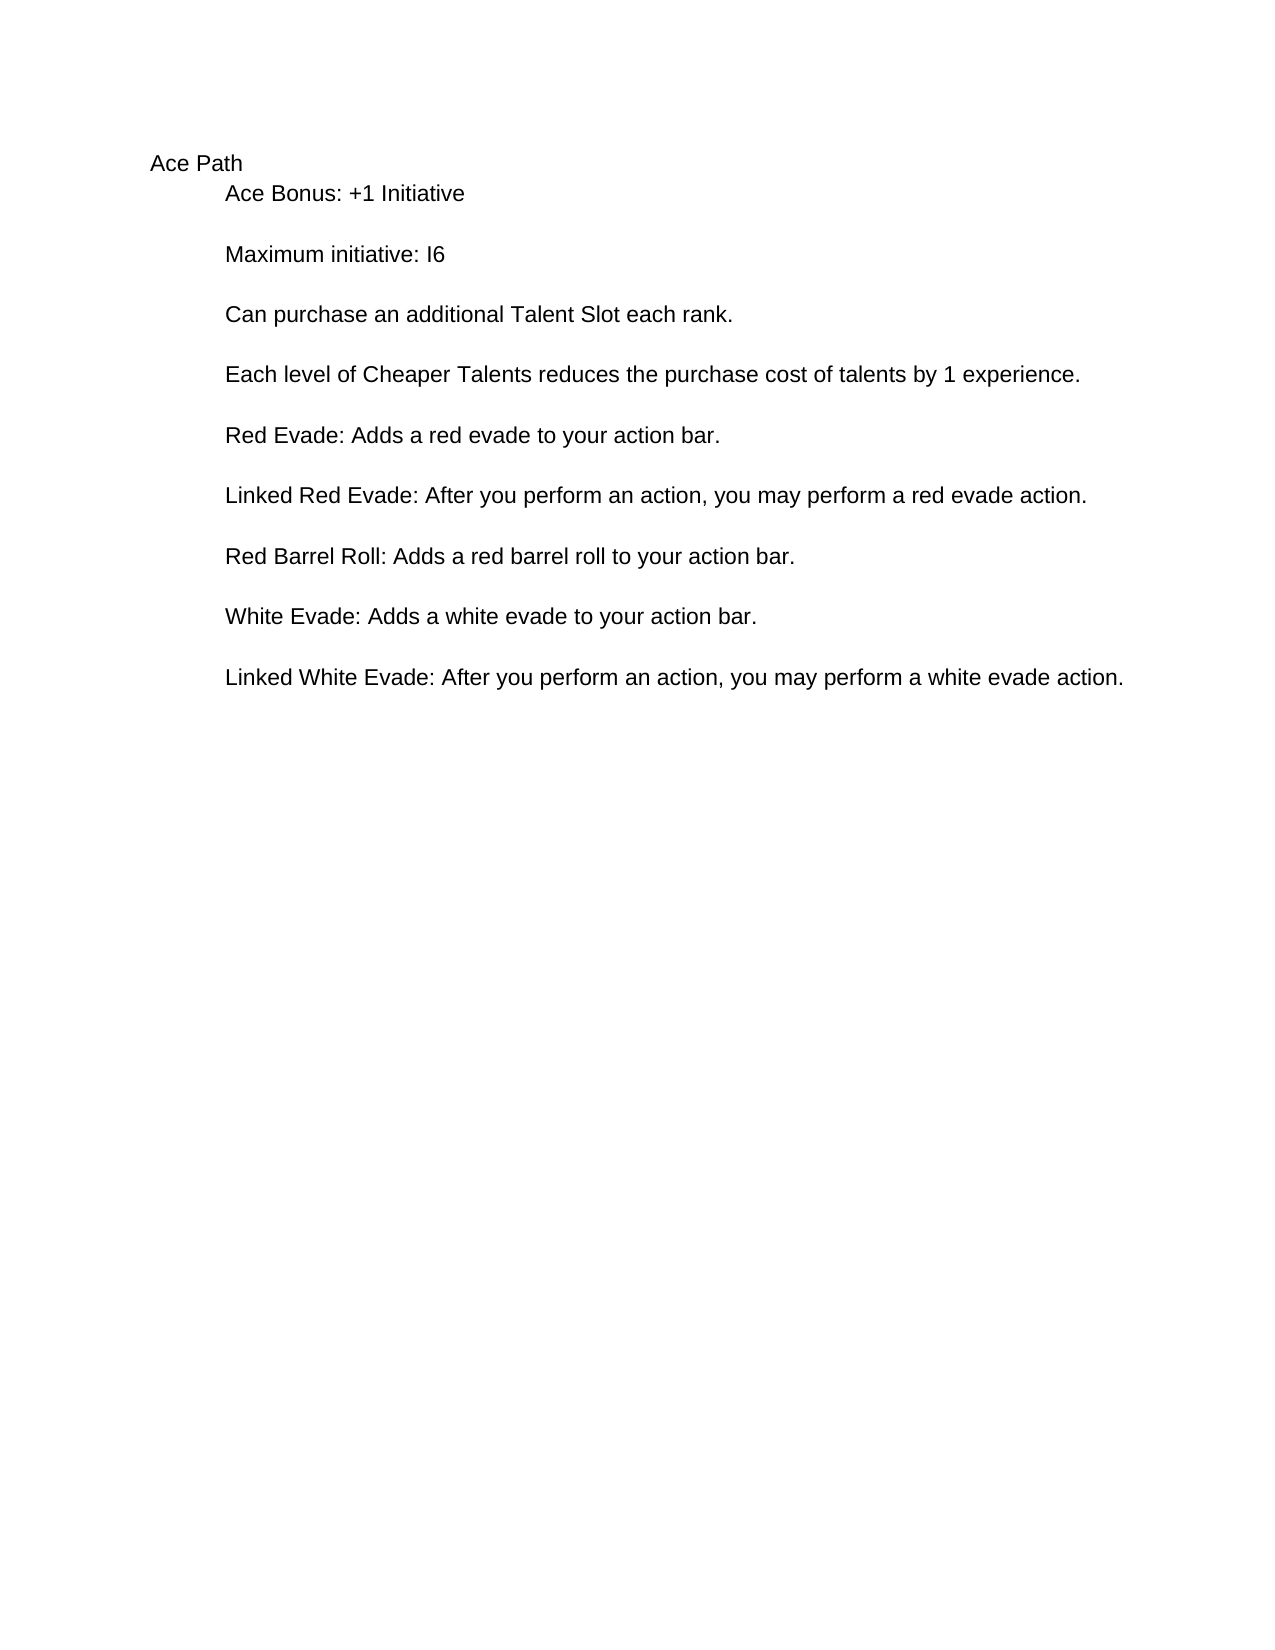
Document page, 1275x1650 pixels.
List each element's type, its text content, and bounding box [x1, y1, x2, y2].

text Maximum initiative: I6 [225, 241, 1125, 267]
text Ace Bonus: +1 Initiative [150, 180, 1125, 207]
text Linked White Evade: After you perform an action, you may perform a white evade action. [225, 663, 1125, 690]
text Each level of Cheaper Talents reduces the purchase cost of talents by 1 experience. [225, 361, 1125, 388]
text Linked Red Evade: After you perform an action, you may perform a red evade action. [225, 482, 1125, 509]
text Can purchase an additional Talent Slot each rank. [225, 301, 1125, 327]
text Red Evade: Adds a red evade to your action bar. [225, 422, 1125, 448]
text White Evade: Adds a white evade to your action bar. [225, 603, 1125, 629]
text Red Barrel Roll: Adds a red barrel roll to your action bar. [225, 543, 1125, 569]
text Ace Path [150, 150, 1125, 176]
